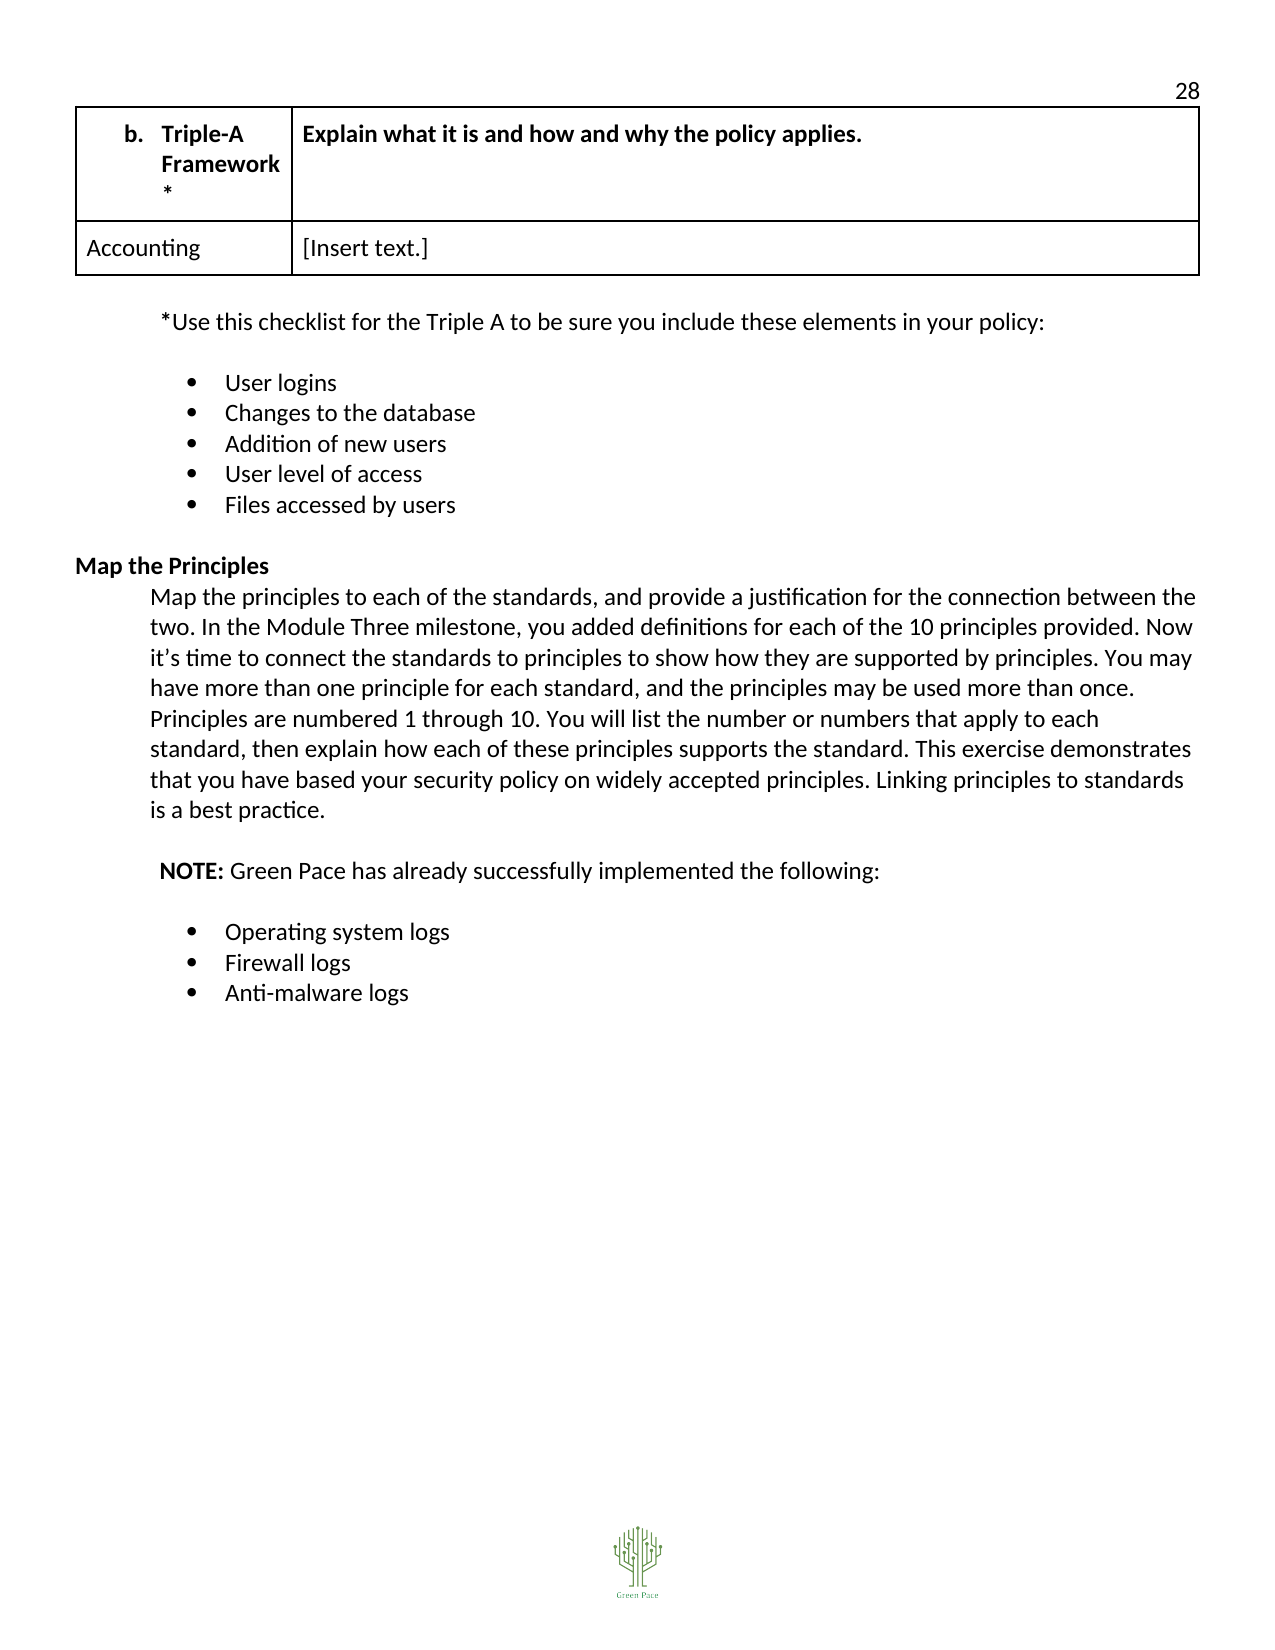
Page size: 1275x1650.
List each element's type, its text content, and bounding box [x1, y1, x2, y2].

list User level of access [187, 459, 1200, 489]
list Addition of new users [187, 428, 1200, 459]
table_cell Accounting [77, 222, 291, 273]
list Files accessed by users [187, 489, 1200, 520]
list Anti-malware logs [187, 977, 1200, 1008]
list Changes to the database [187, 398, 1200, 428]
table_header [293, 108, 1198, 220]
table_cell [Insert text.] [293, 222, 1198, 273]
text Map the principles to each of the standards, and provide a justification for the connection between the two. In the Module Three milestone, you added definitions for each of the 10 principles provided. Now it’s time to connect the standards to principles to show how they are supported by principles. You may have more than one principle for each standard, and the principles may be used more than once. Principles are numbered 1 through 10. You will list the number or numbers that apply to each standard, then explain how each of these principles supports the standard. This exercise demonstrates that you have based your security policy on widely accepted principles. Linking principles to standards is a best practice. [150, 581, 1200, 825]
picture [605, 1521, 670, 1606]
text NOTE: Green Pace has already successfully implemented the following: [159, 855, 1200, 886]
table_header Triple-A Framework* [77, 108, 291, 220]
list User logins [187, 367, 1200, 398]
text *Use this checklist for the Triple A to be sure you include these elements in your policy: [159, 306, 1200, 337]
list Firewall logs [187, 947, 1200, 977]
list Operating system logs [187, 916, 1200, 947]
subtitle Map the Principles [75, 550, 1200, 581]
